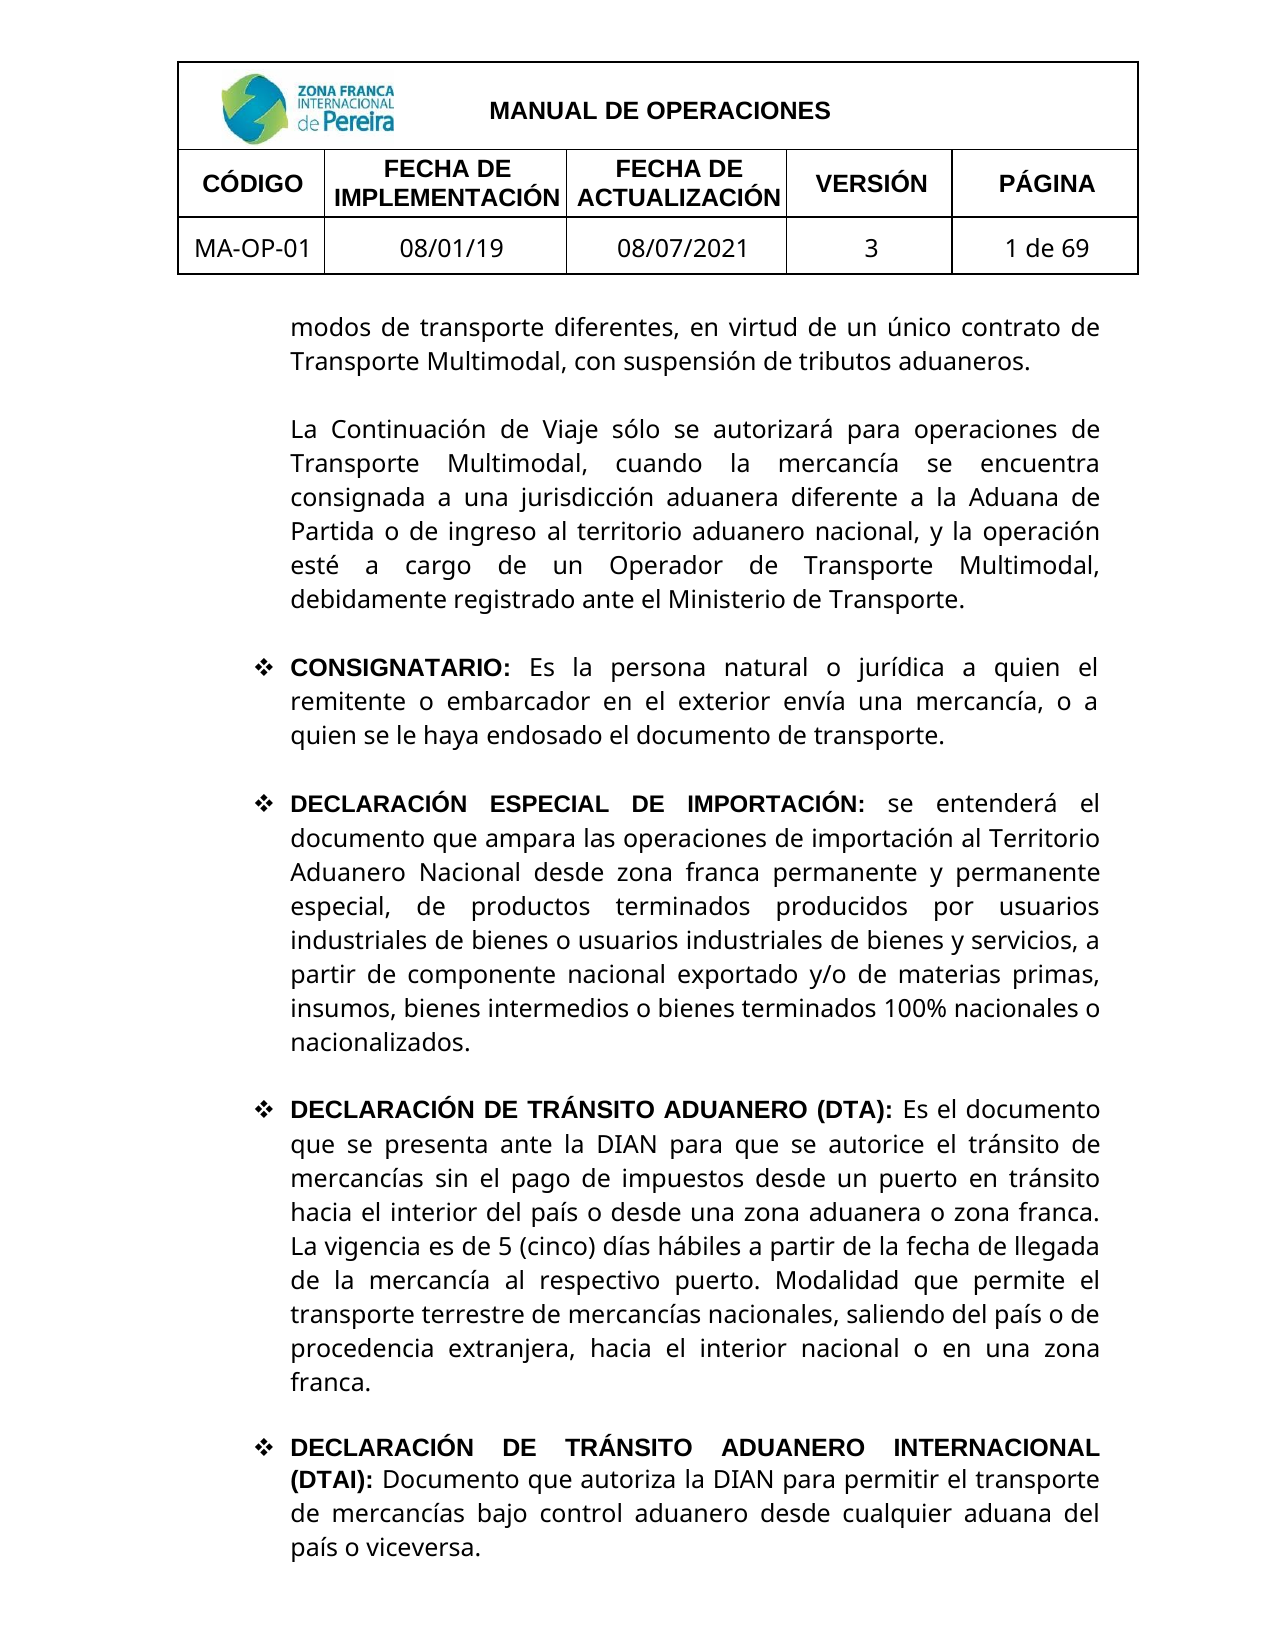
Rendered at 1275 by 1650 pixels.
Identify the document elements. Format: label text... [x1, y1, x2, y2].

list DECLARACIÓN DE TRÁNSITO ADUANERO INTERNACIONAL (DTAI): Documento que autoriza la DIAN para permitir el transporte de mercancías bajo control aduanero desde cualquier aduana del país o viceversa. [253, 1433, 1100, 1564]
text La Continuación de Viaje sólo se autorizará para operaciones de Transporte Multimodal, cuando la mercancía se encuentra consignada a una jurisdicción aduanera diferente a la Aduana de Partida o de ingreso al territorio aduanero nacional, y la operación esté a cargo de un Operador de Transporte Multimodal, debidamente registrado ante el Ministerio de Transporte. [290, 412, 1101, 616]
list CONSIGNATARIO: Es la persona natural o jurídica a quien el remitente o embarcador en el exterior envía una mercancía, o a quien se le haya endosado el documento de transporte. [253, 649, 1100, 752]
list DECLARACIÓN DE TRÁNSITO ADUANERO (DTA): Es el documento que se presenta ante la DIAN para que se autorice el tránsito de mercancías sin el pago de impuestos desde un puerto en tránsito hacia el interior del país o desde una zona aduanera o zona franca. La vigencia es de 5 (cinco) días hábiles a partir de la fecha de llegada de la mercancía al respectivo puerto. Modalidad que permite el transporte terrestre de mercancías nacionales, saliendo del país o de procedencia extranjera, hacia el interior nacional o en una zona franca. [253, 1092, 1101, 1399]
list DECLARACIÓN ESPECIAL DE IMPORTACIÓN: se entenderá el documento que ampara las operaciones de importación al Territorio Aduanero Nacional desde zona franca permanente y permanente especial, de productos terminados producidos por usuarios industriales de bienes o usuarios industriales de bienes y servicios, a partir de componente nacional exportado y/o de materias primas, insumos, bienes intermedios o bienes terminados 100% nacionales o nacionalizados. [253, 786, 1100, 1059]
text modos de transporte diferentes, en virtud de un único contrato de Transporte Multimodal, con suspensión de tributos aduaneros. [290, 310, 1100, 378]
picture [221, 69, 394, 148]
